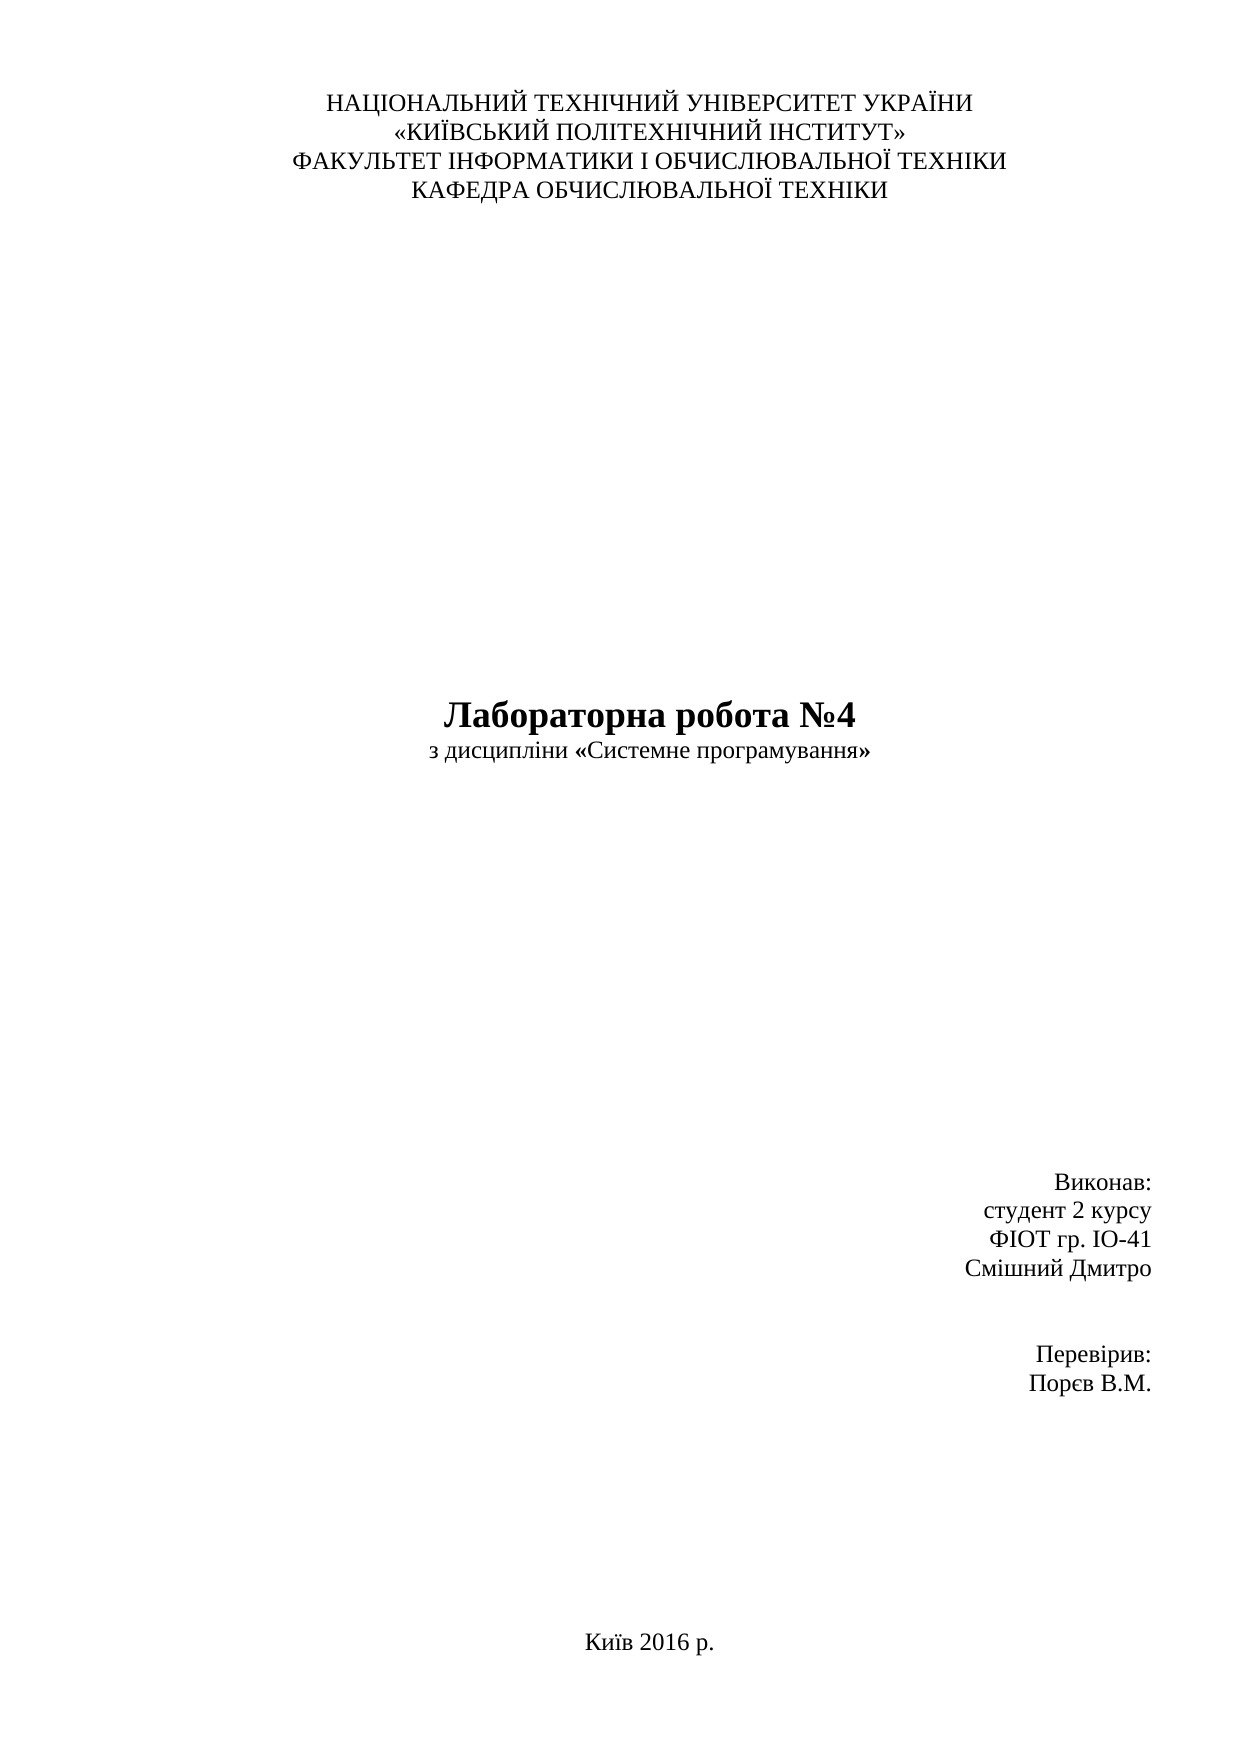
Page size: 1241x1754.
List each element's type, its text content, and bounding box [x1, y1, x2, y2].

text студент 2 курсу [148, 1195, 1152, 1224]
text Смішний Дмитро [148, 1253, 1152, 1282]
text КАФЕДРА ОБЧИСЛЮВАЛЬНОЇ ТЕХНІКИ [148, 175, 1152, 203]
text Виконав: [148, 1167, 1152, 1195]
text ФАКУЛЬТЕТ ІНФОРМАТИКИ І ОБЧИСЛЮВАЛЬНОЇ ТЕХНІКИ [148, 146, 1152, 175]
text «КИЇВСЬКИЙ ПОЛІТЕХНІЧНИЙ ІНСТИТУТ» [148, 117, 1152, 146]
text Перевірив: [148, 1339, 1152, 1368]
text Лабораторна робота №4 [148, 692, 1152, 735]
text з дисципліни «Системне програмування» [148, 735, 1152, 764]
text Порєв В.М. [148, 1368, 1152, 1397]
text Київ 2016 р. [148, 1627, 1152, 1655]
text НАЦІОНАЛЬНИЙ ТЕХНІЧНИЙ УНІВЕРСИТЕТ УКРАЇНИ [148, 88, 1152, 117]
text ФІОТ гр. ІО-41 [148, 1224, 1152, 1253]
